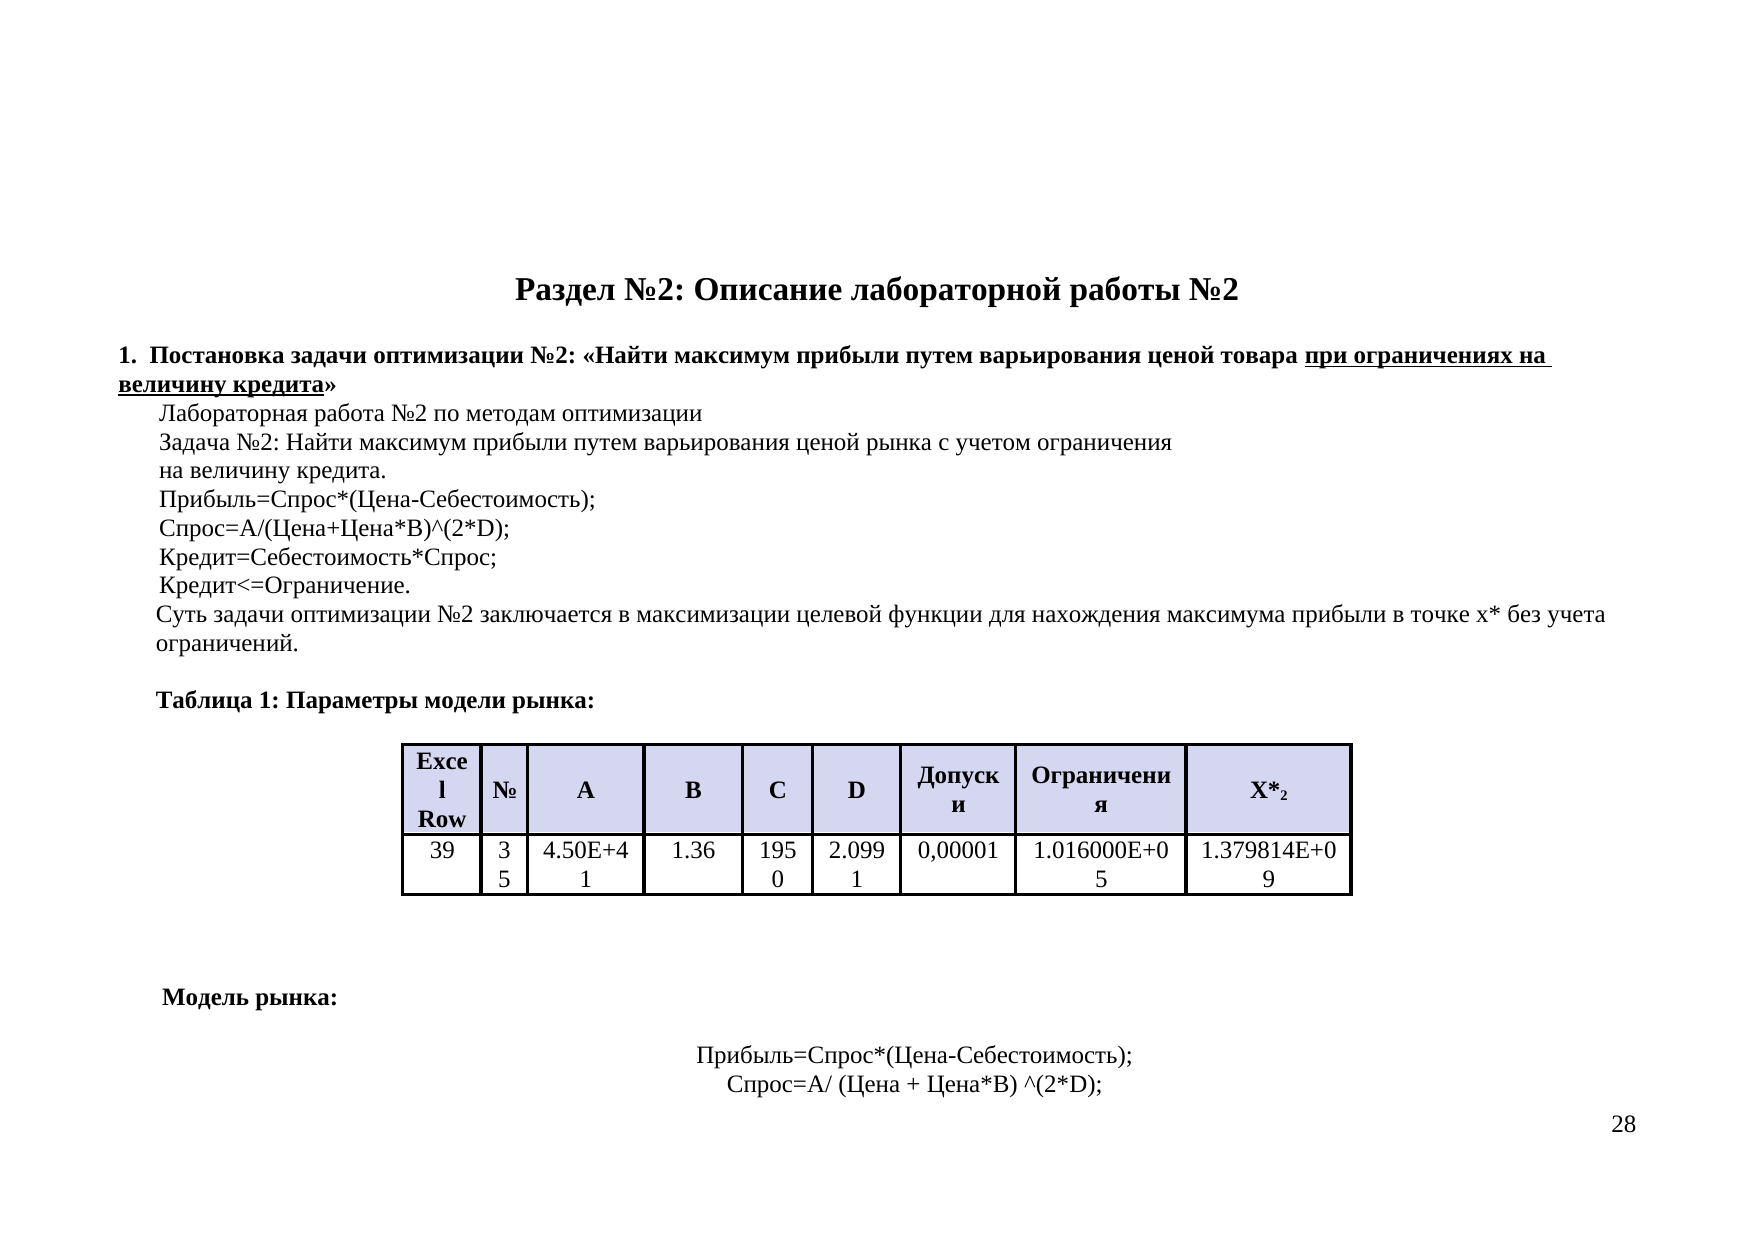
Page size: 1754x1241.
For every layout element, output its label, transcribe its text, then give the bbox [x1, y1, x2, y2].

table_cell 0,00001 [902, 836, 1014, 893]
table_cell 35 [483, 836, 526, 893]
table_header X*2 [1188, 746, 1349, 832]
table_header Лабораторная работа №2 по методам оптимизации [148, 398, 1188, 427]
table_header Excel Row [404, 746, 479, 832]
table_cell 1.016000E+05 [1017, 836, 1184, 893]
subtitle Раздел №2: Описание лабораторной работы №2 [118, 269, 1636, 308]
subtitle 1. Постановка задачи оптимизации №2: «Найти максимум прибыли путем варьирования ценой товара при ограничениях на величину кредита» [118, 341, 1636, 398]
text Спрос=А/ (Цена + Цена*В) ^(2*D); [193, 1069, 1636, 1097]
table_cell 39 [404, 836, 479, 893]
table_header A [529, 746, 642, 832]
table_cell 2.0991 [814, 836, 899, 893]
text Модель рынка: [118, 982, 1636, 1011]
table_header № [483, 746, 526, 832]
text Суть задачи оптимизации №2 заключается в максимизации целевой функции для нахождения максимума прибыли в точке х* без учета ограничений. [156, 599, 1636, 657]
table_header D [814, 746, 899, 832]
table_header Допуски [902, 746, 1014, 832]
text Таблица 1: Параметры модели рынка: [156, 686, 1636, 714]
table_cell Задача №2: Найти максимум прибыли путем варьирования ценой рынка с учетом ограничения на величину кредита. [148, 427, 1188, 484]
table_cell Прибыль=Спрос*(Цена-Себестоимость); Спрос=A/(Цена+Цена*B)^(2*D); Кредит=Себестоимость*Спрос; Кредит<=Ограничение. [148, 484, 1188, 599]
table_header C [744, 746, 811, 832]
table_cell 1.36 [646, 836, 741, 893]
table_header B [646, 746, 741, 832]
table_cell 4.50E+41 [529, 836, 642, 893]
table_cell 1950 [744, 836, 811, 893]
text Прибыль=Спрос*(Цена-Себестоимость); [193, 1040, 1636, 1069]
table_cell 1.379814E+09 [1188, 836, 1349, 893]
table_header Ограничения [1017, 746, 1184, 832]
